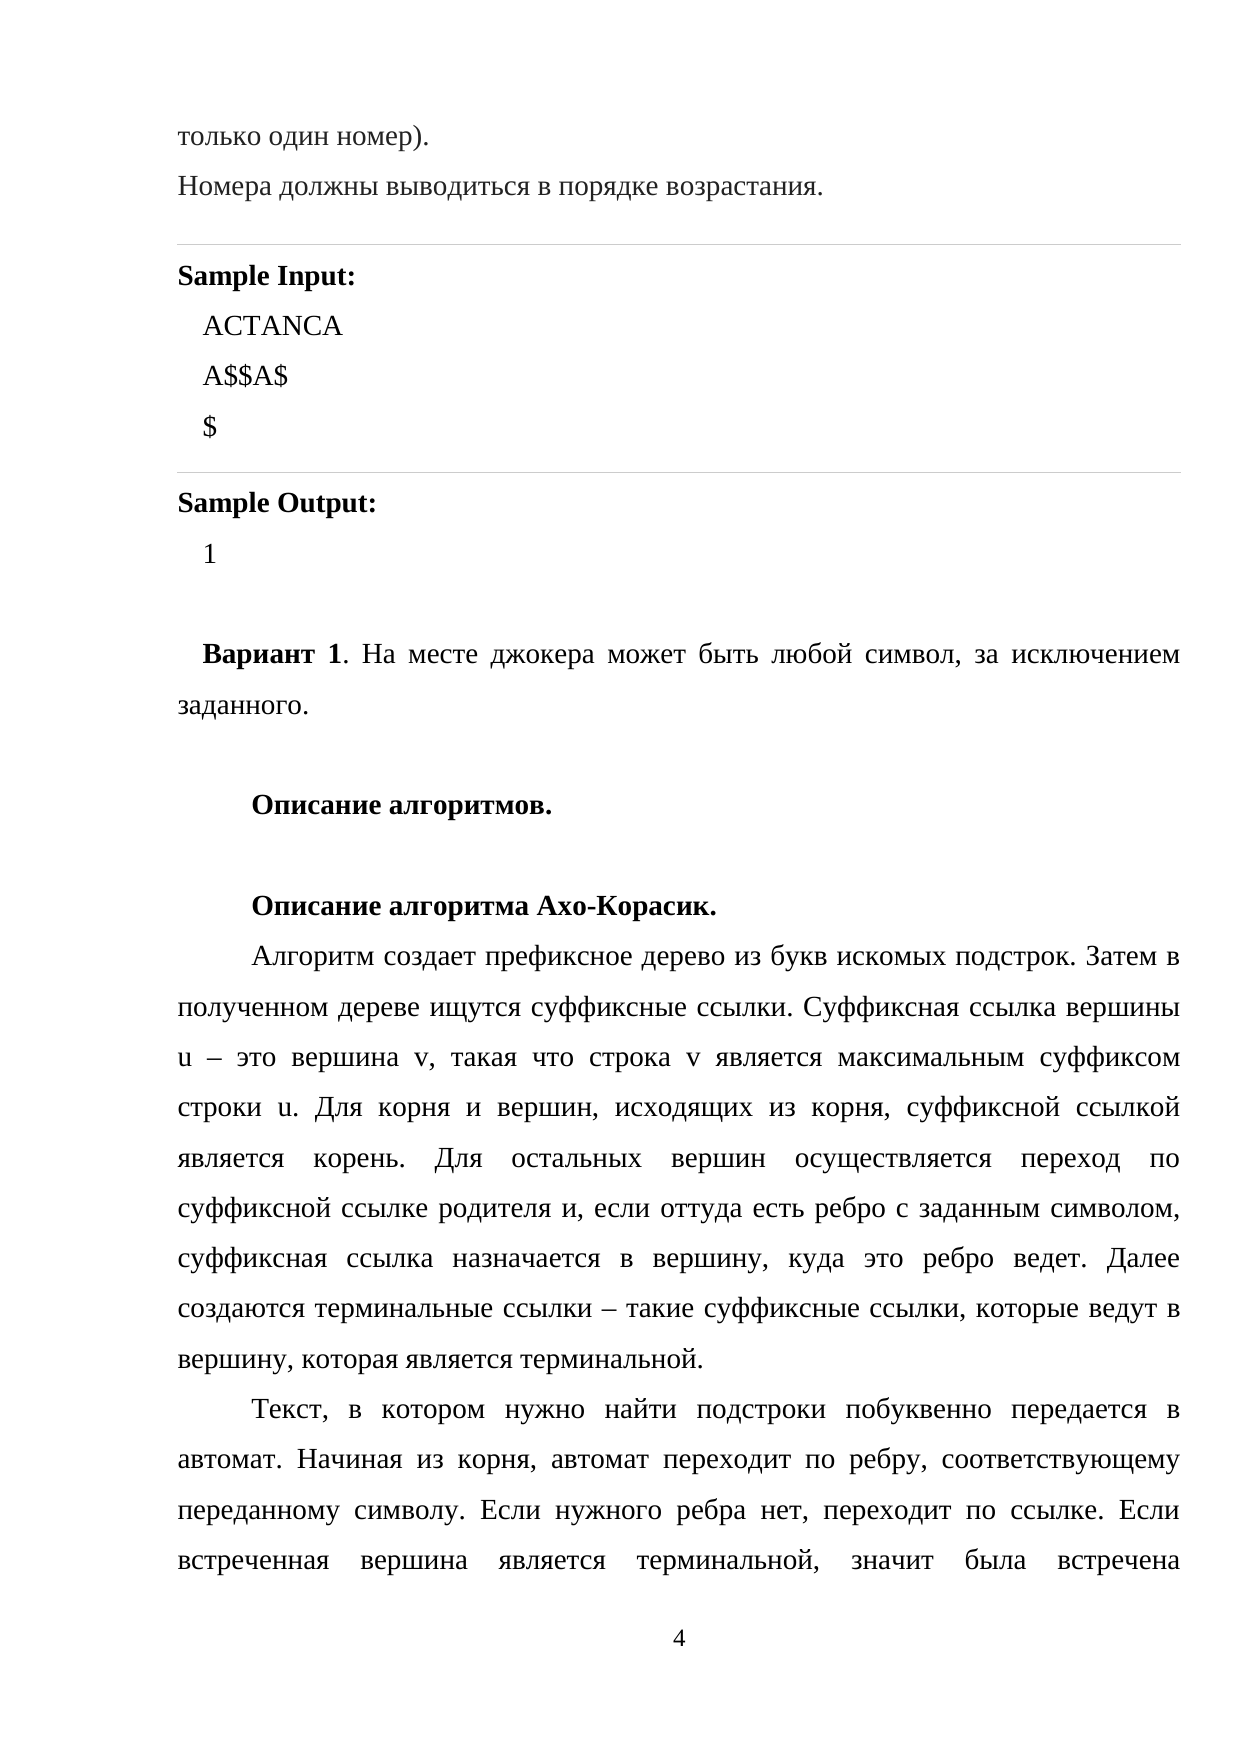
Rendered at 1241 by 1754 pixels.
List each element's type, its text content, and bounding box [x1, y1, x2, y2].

text Sample Output: [177, 473, 1181, 519]
text Вариант 1. На месте джокера может быть любой символ, за исключением заданного. [177, 637, 1181, 720]
text ACTANCA [202, 308, 1181, 342]
text A$$A$ [202, 358, 1181, 392]
text Sample Input: [177, 245, 1181, 291]
text Описание алгоритма Ахо-Корасик. [177, 888, 1181, 922]
text 1 [202, 536, 1181, 569]
text Описание алгоритмов. [177, 787, 1181, 821]
text $ [202, 409, 1181, 442]
text Алгоритм создает префиксное дерево из букв искомых подстрок. Затем в полученном дереве ищутся суффиксные ссылки. Суффиксная ссылка вершины u – это вершина v, такая что строка v является максимальным суффиксом строки u. Для корня и вершин, исходящих из корня, суффиксной ссылкой является корень. Для остальных вершин осуществляется переход по суффиксной ссылке родителя и, если оттуда есть ребро с заданным символом, суффиксная ссылка назначается в вершину, куда это ребро ведет. Далее создаются терминальные ссылки – такие суффиксные ссылки, которые ведут в вершину, которая является терминальной. [177, 938, 1181, 1374]
